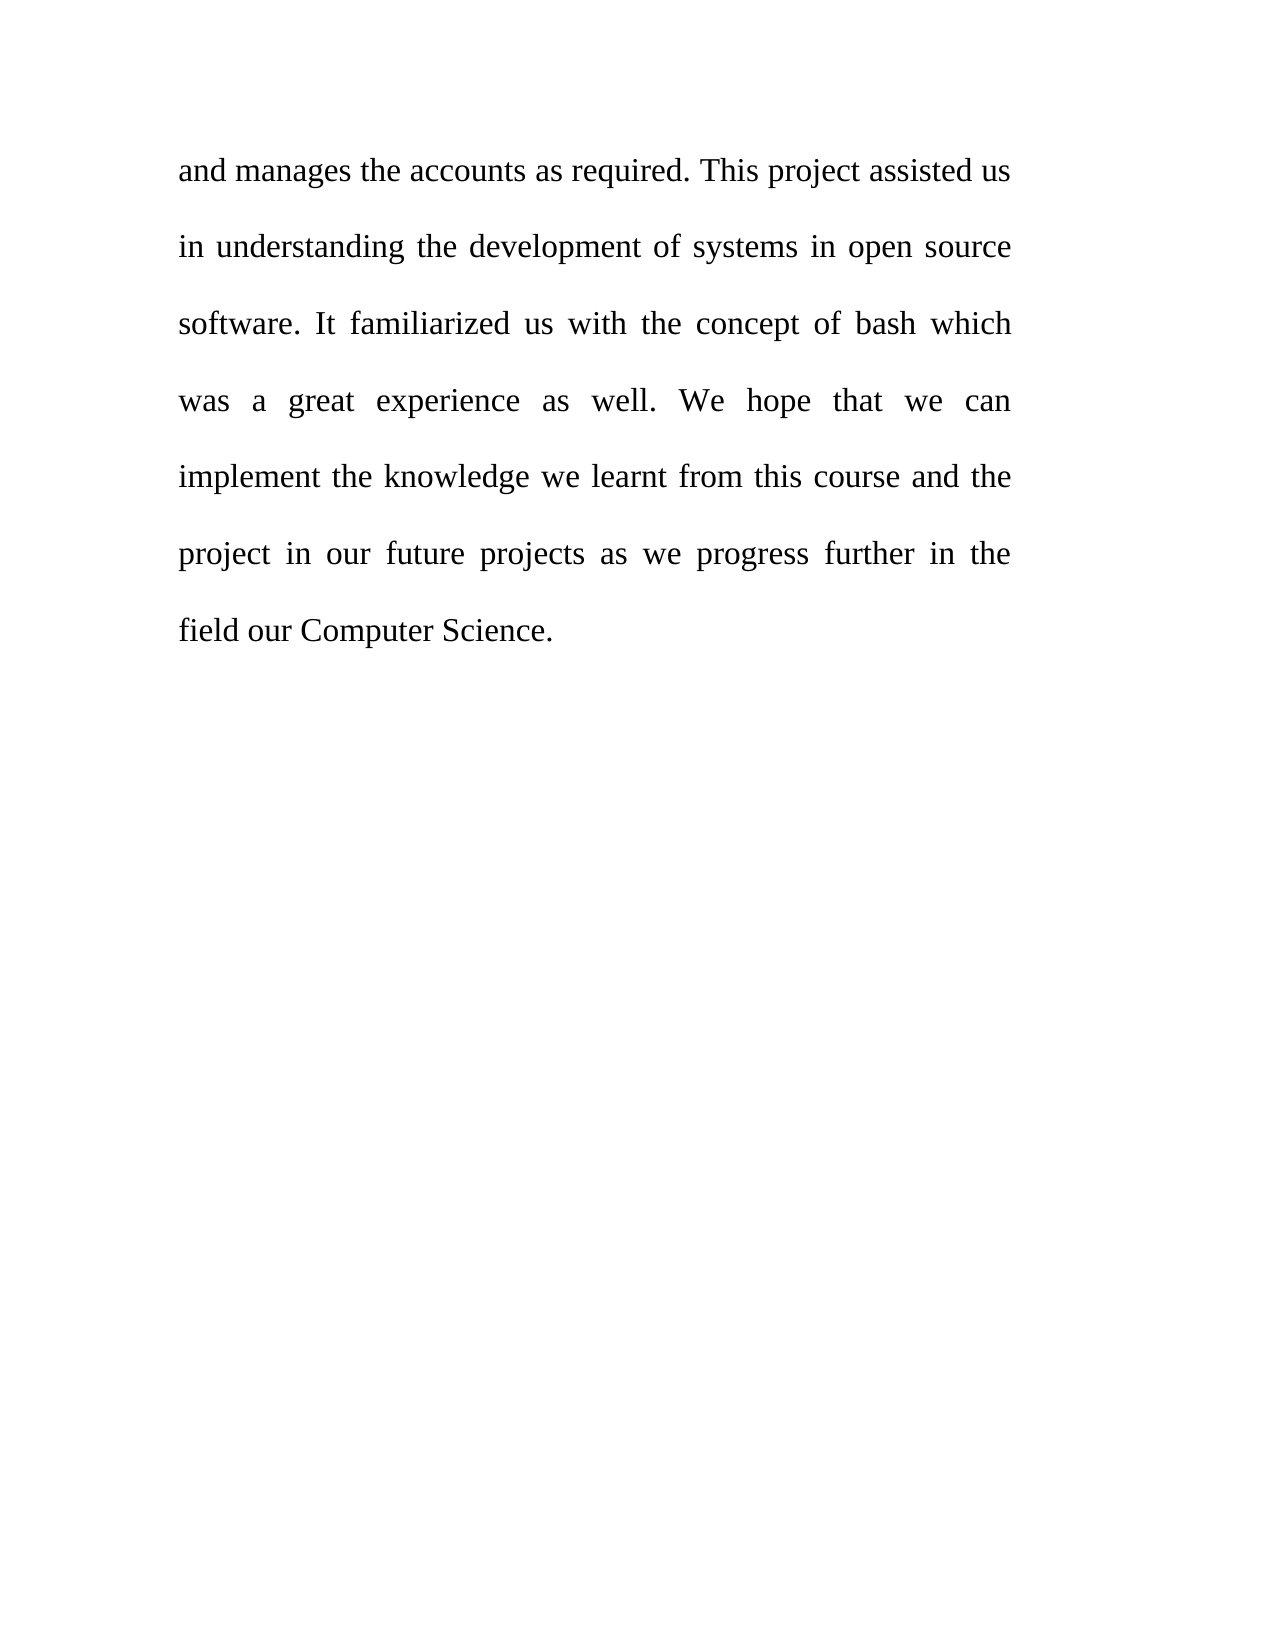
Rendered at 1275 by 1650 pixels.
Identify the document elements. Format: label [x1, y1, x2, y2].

text [178, 150, 1012, 648]
